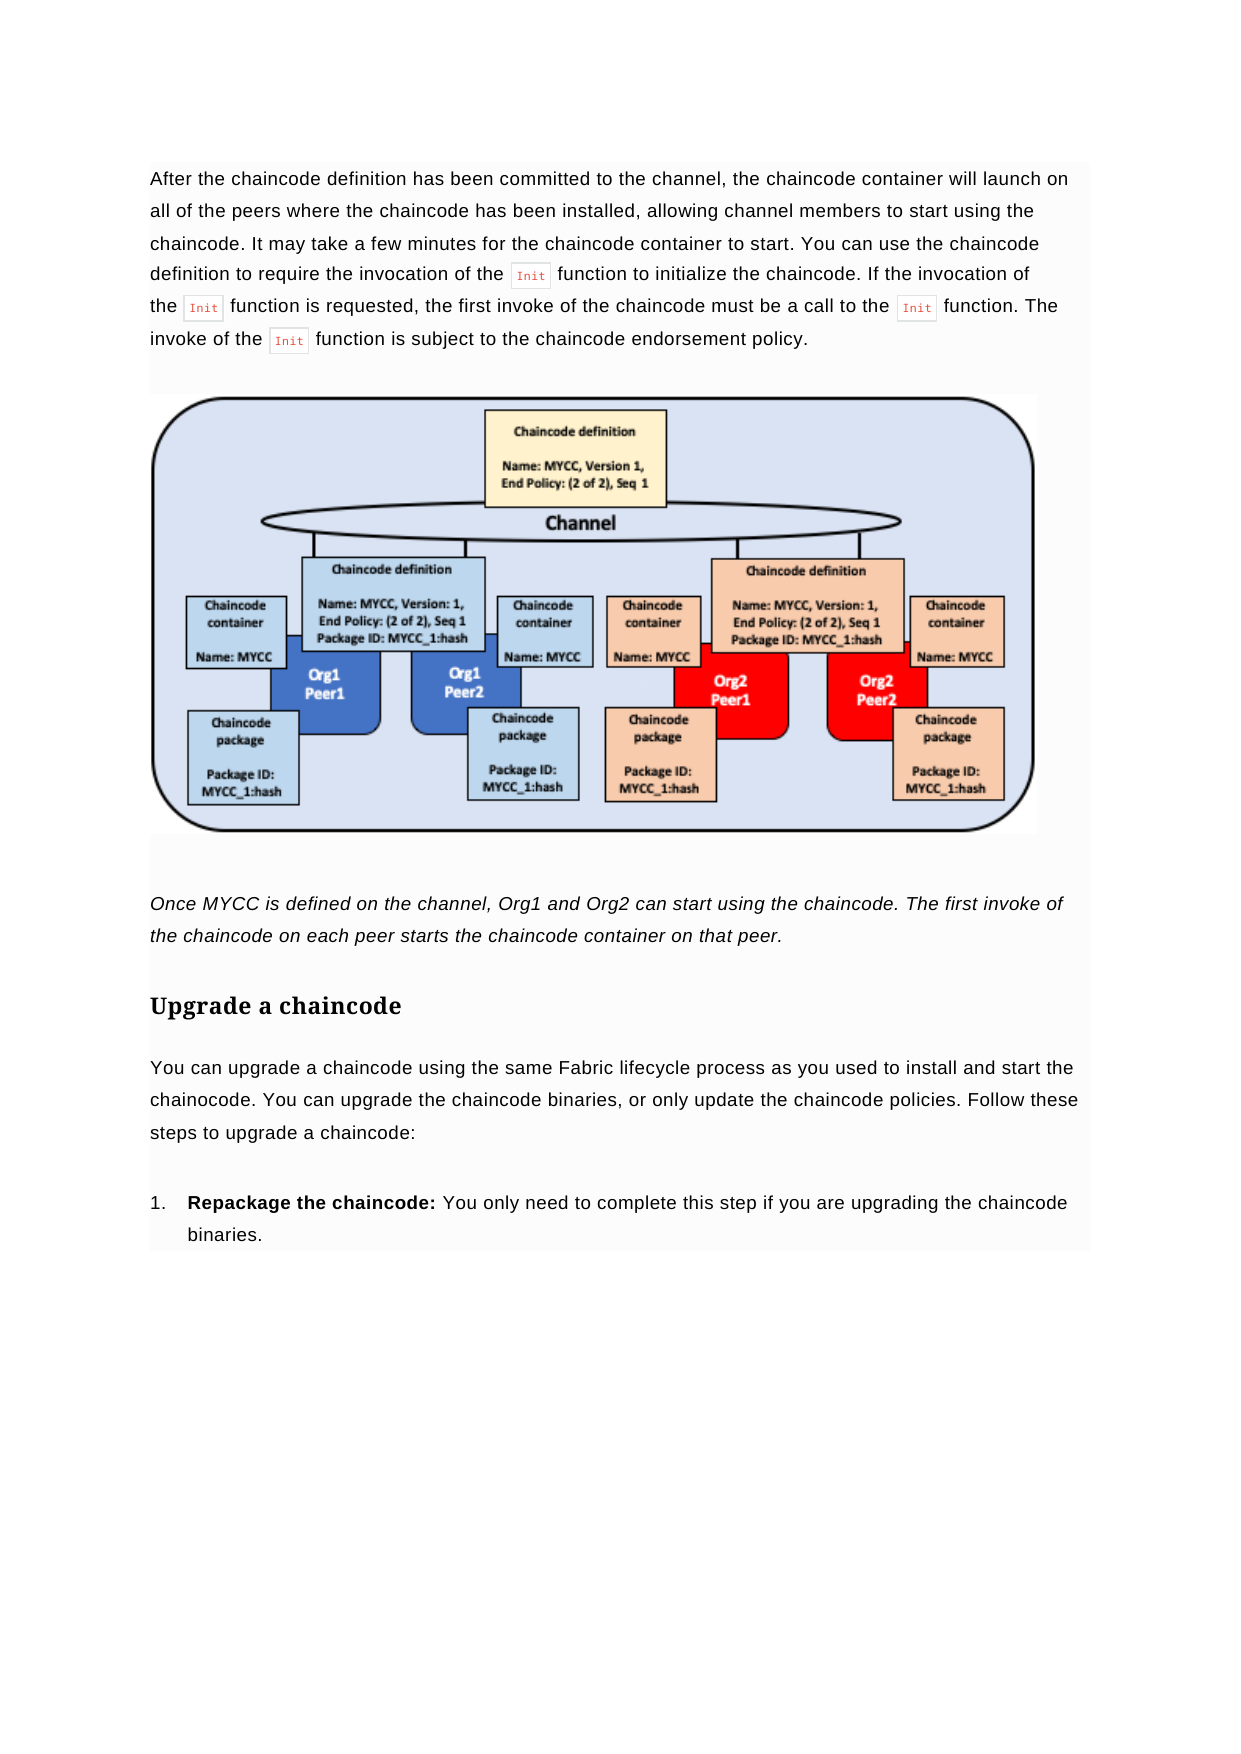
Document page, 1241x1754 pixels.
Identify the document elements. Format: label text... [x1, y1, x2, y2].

picture [150, 394, 1038, 834]
text Once MYCC is defined on the channel, Org1 and Org2 can start using the chaincode. The first invoke of the chaincode on each peer starts the chaincode container on that peer. [150, 887, 1090, 952]
list Repackage the chaincode: You only need to complete this step if you are upgrading the chaincode binaries. [150, 1186, 1090, 1251]
text After the chaincode definition has been committed to the channel, the chaincode container will launch on all of the peers where the chaincode has been installed, allowing channel members to start using the chaincode. It may take a few minutes for the chaincode container to start. You can use the chaincode definition to require the invocation of the Init function to initialize the chaincode. If the invocation of the Init function is requested, the first invoke of the chaincode must be a call to the Init function. The invoke of the Init function is subject to the chaincode endorsement policy. [150, 162, 1090, 357]
text You can upgrade a chaincode using the same Fabric lifecycle process as you used to install and start the chainocode. You can upgrade the chaincode binaries, or only update the chaincode policies. Follow these steps to upgrade a chaincode: [150, 1051, 1090, 1149]
subtitle Upgrade a chaincode [150, 989, 1090, 1022]
